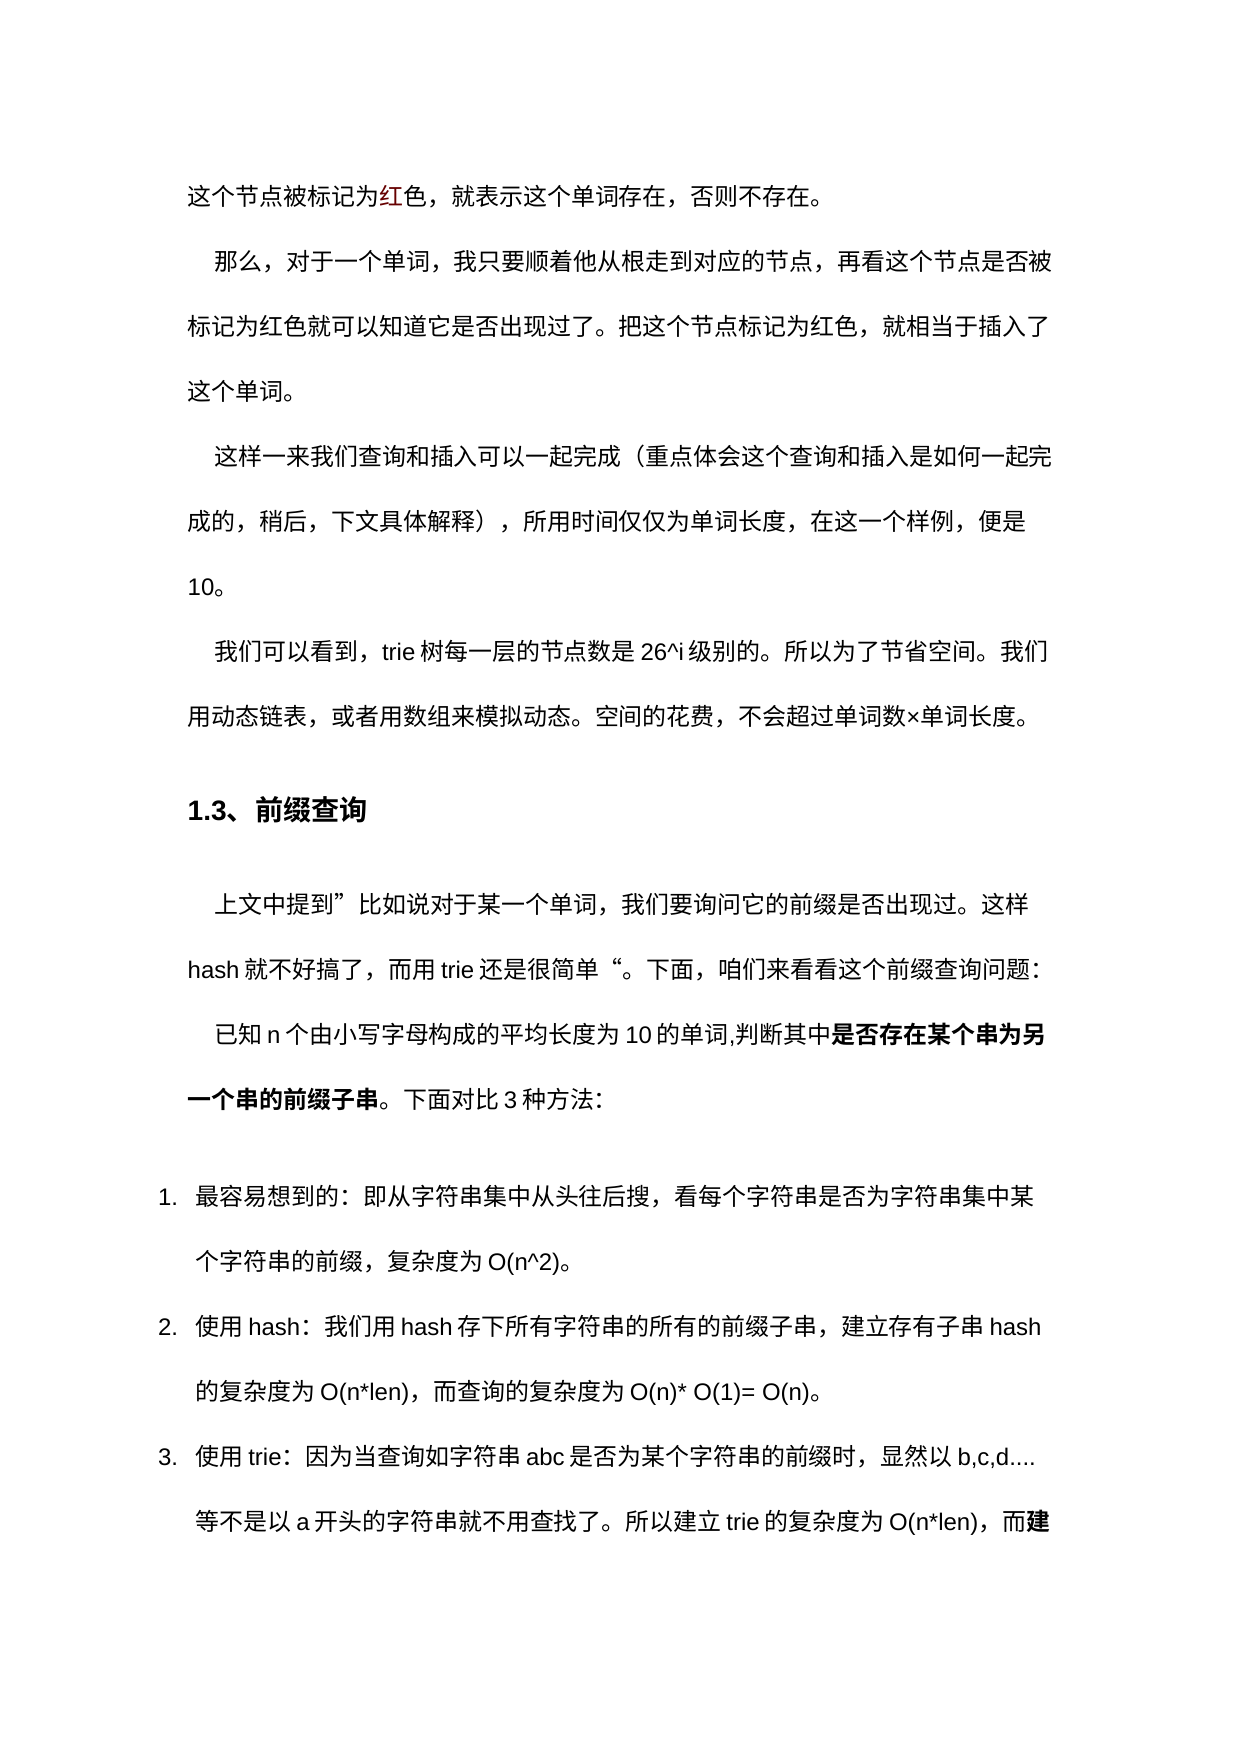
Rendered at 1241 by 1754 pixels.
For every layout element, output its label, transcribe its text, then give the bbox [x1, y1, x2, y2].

text 已知n个由小写字母构成的平均长度为10的单词,判断其中是否存在某个串为另一个串的前缀子串。下面对比3种方法： [187, 1000, 1053, 1163]
list 使用hash：我们用hash存下所有字符串的所有的前缀子串，建立存有子串hash的复杂度为O(n*len)，而查询的复杂度为O(n)* O(1)= O(n)。 [158, 1293, 1053, 1423]
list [158, 1423, 1053, 1553]
text 1.3、前缀查询 [187, 776, 1053, 841]
text 上文中提到”比如说对于某一个单词，我们要询问它的前缀是否出现过。这样hash就不好搞了，而用trie还是很简单“。下面，咱们来看看这个前缀查询问题： [187, 870, 1053, 1000]
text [187, 162, 1053, 747]
list 最容易想到的：即从字符串集中从头往后搜，看每个字符串是否为字符串集中某个字符串的前缀，复杂度为O(n^2)。 [158, 1163, 1053, 1293]
